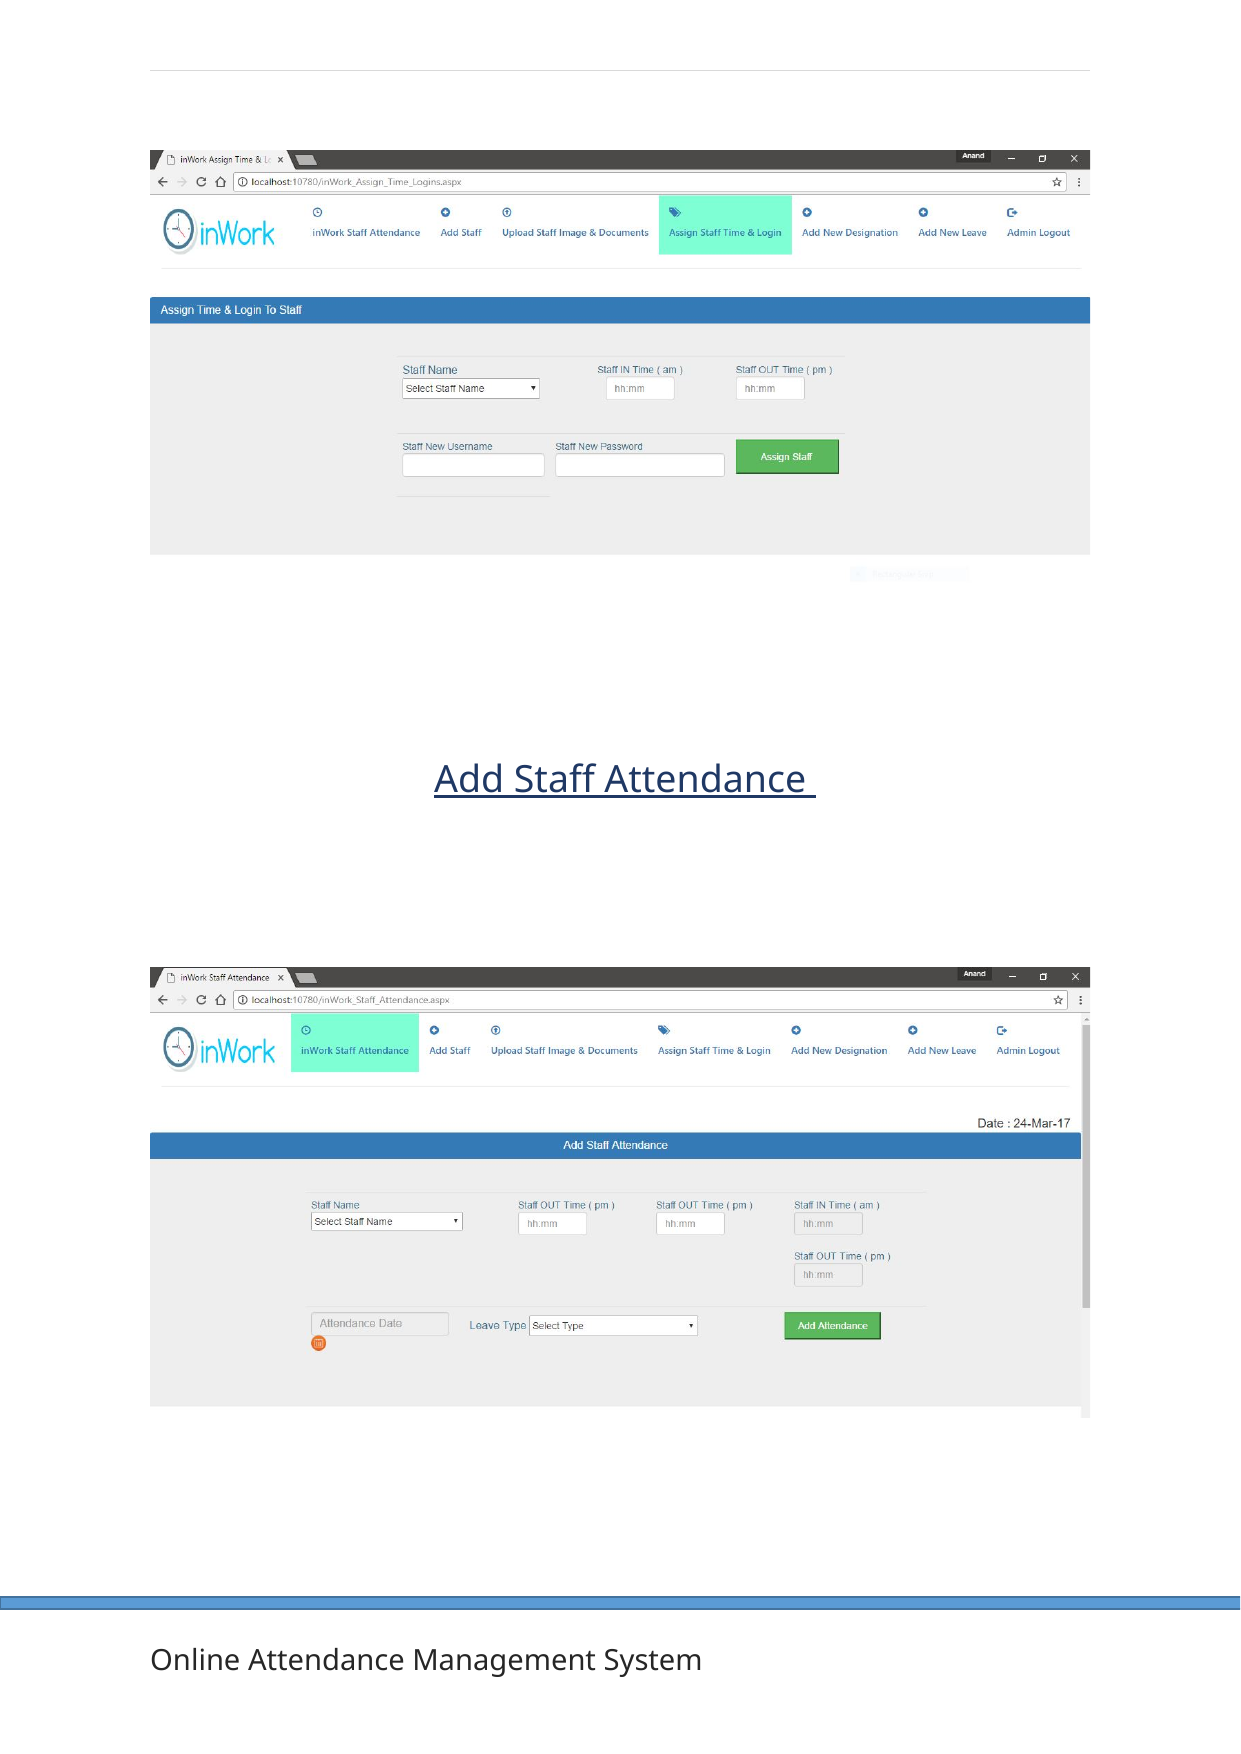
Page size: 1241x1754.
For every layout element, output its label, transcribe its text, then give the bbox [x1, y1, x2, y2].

picture [150, 150, 1091, 645]
text Add Staff Attendance [150, 752, 1090, 803]
picture [150, 967, 1091, 1418]
